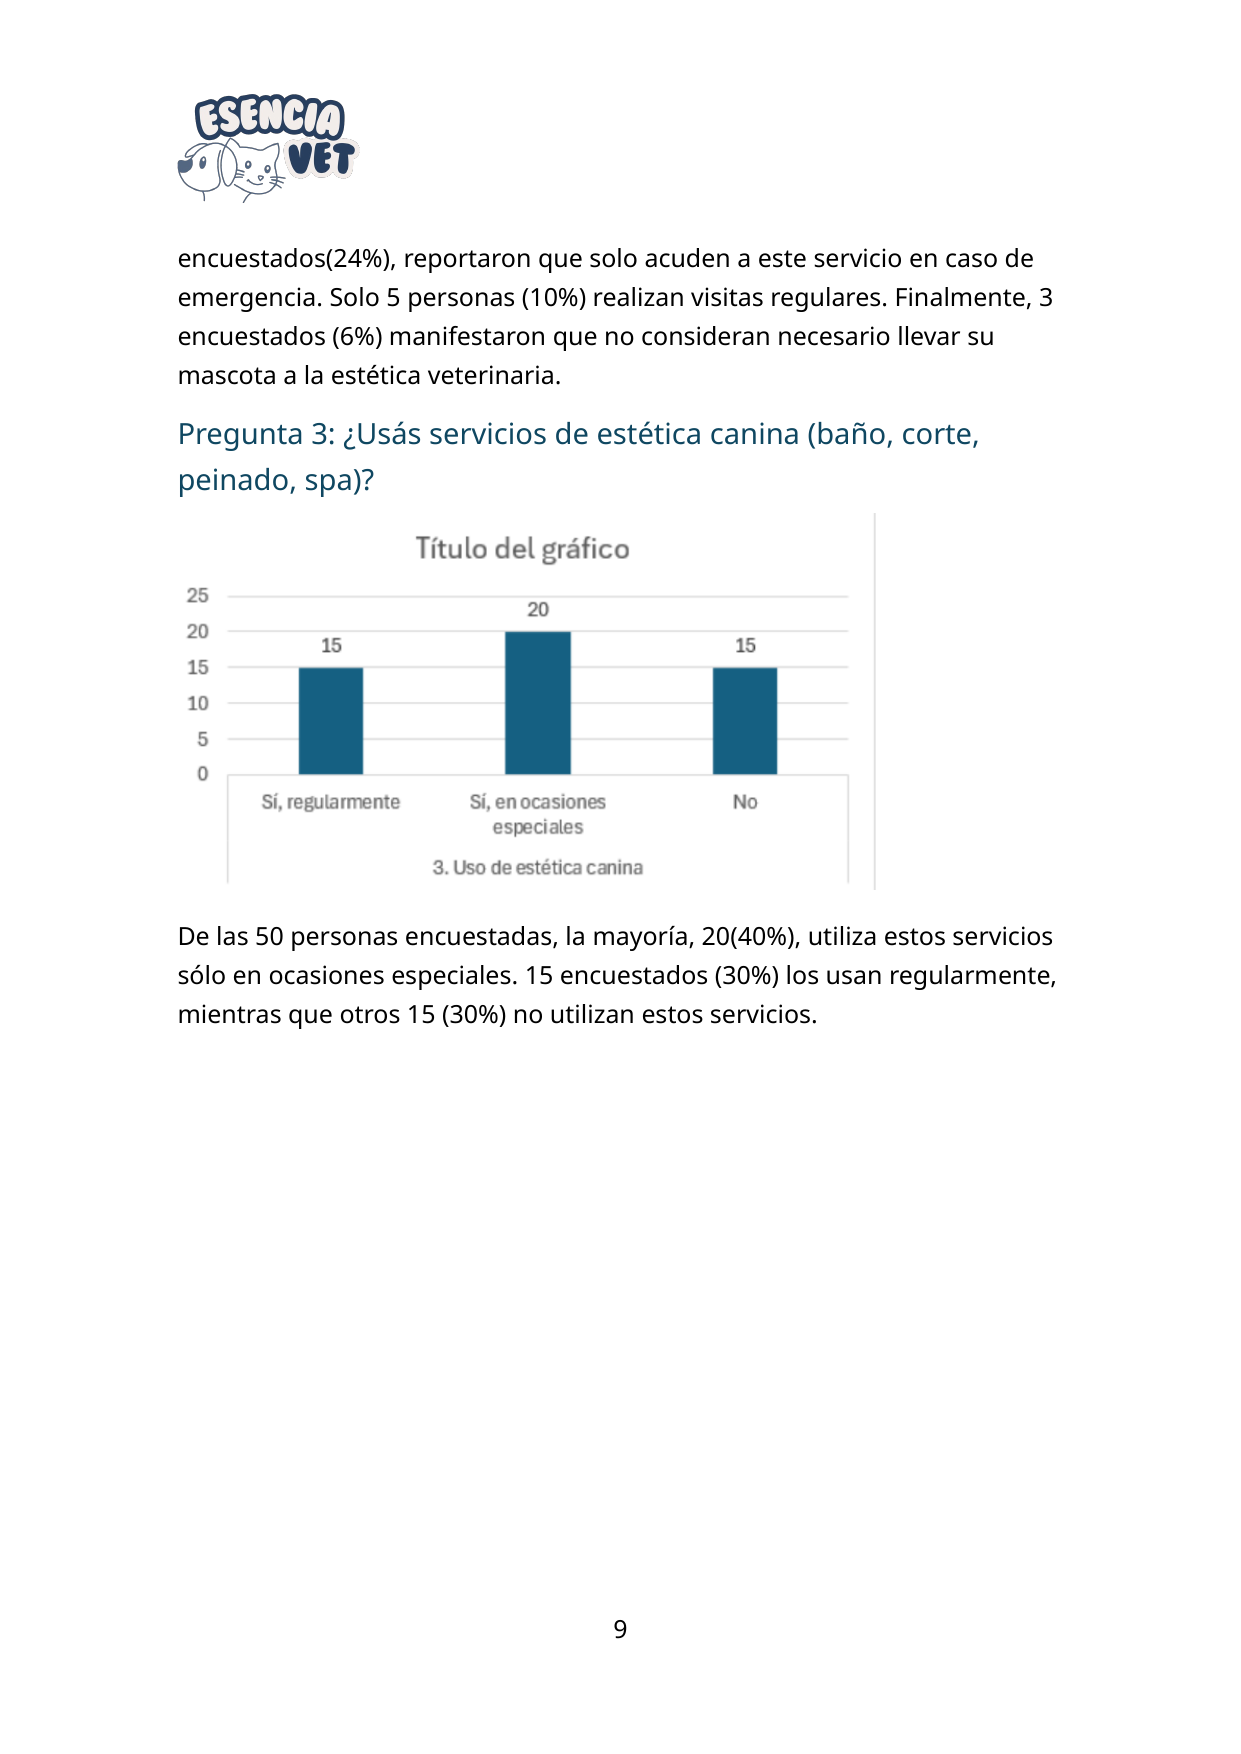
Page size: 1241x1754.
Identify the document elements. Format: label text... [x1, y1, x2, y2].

subtitle Pregunta 3: ¿Usás servicios de estética canina (baño, corte, peinado, spa)? [177, 414, 1063, 499]
text De las 50 personas encuestadas, la mayoría, 20(40%), utiliza estos servicios sólo en ocasiones especiales. 15 encuestados (30%) los usan regularmente, mientras que otros 15 (30%) no utilizan estos servicios. [177, 918, 1063, 1031]
picture [177, 73, 372, 207]
picture [177, 513, 876, 890]
